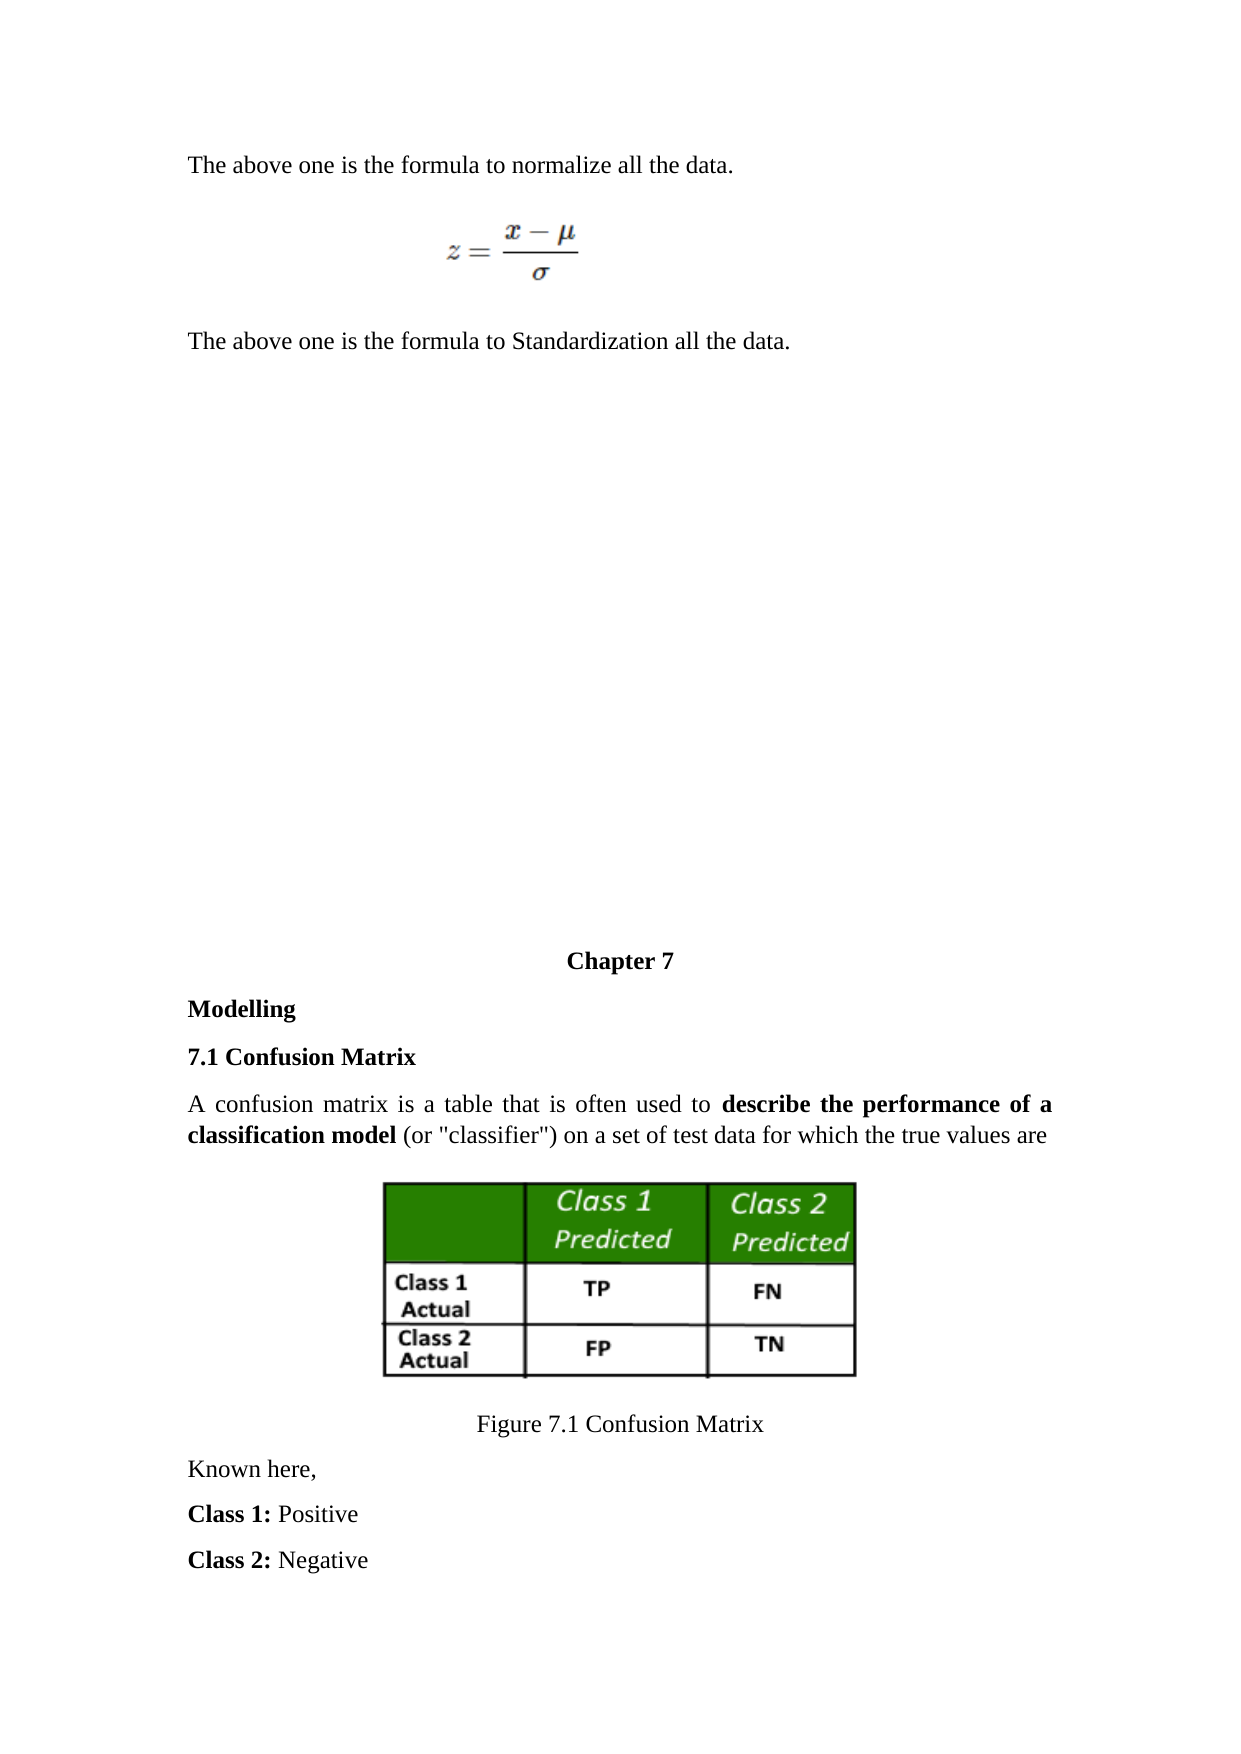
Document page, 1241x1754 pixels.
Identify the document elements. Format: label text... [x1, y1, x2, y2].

text Class 1: Positive [187, 1499, 1053, 1528]
text Class 2: Negative [187, 1545, 1053, 1574]
text 7.1 Confusion Matrix [187, 1042, 1053, 1070]
text Chapter 7 [187, 946, 1053, 975]
text A confusion matrix is a table that is often used to describe the performance of a classification model (or "classifier") on a set of test data for which the true values are [187, 1089, 1053, 1149]
text The above one is the formula to Standardization all the data. [187, 326, 1053, 355]
picture [372, 1168, 868, 1390]
text Figure 7.1 Confusion Matrix [187, 1409, 1053, 1437]
text The above one is the formula to normalize all the data. [187, 150, 1053, 179]
text Known here, [187, 1454, 1053, 1483]
picture [406, 197, 624, 307]
text Modelling [187, 994, 1053, 1023]
